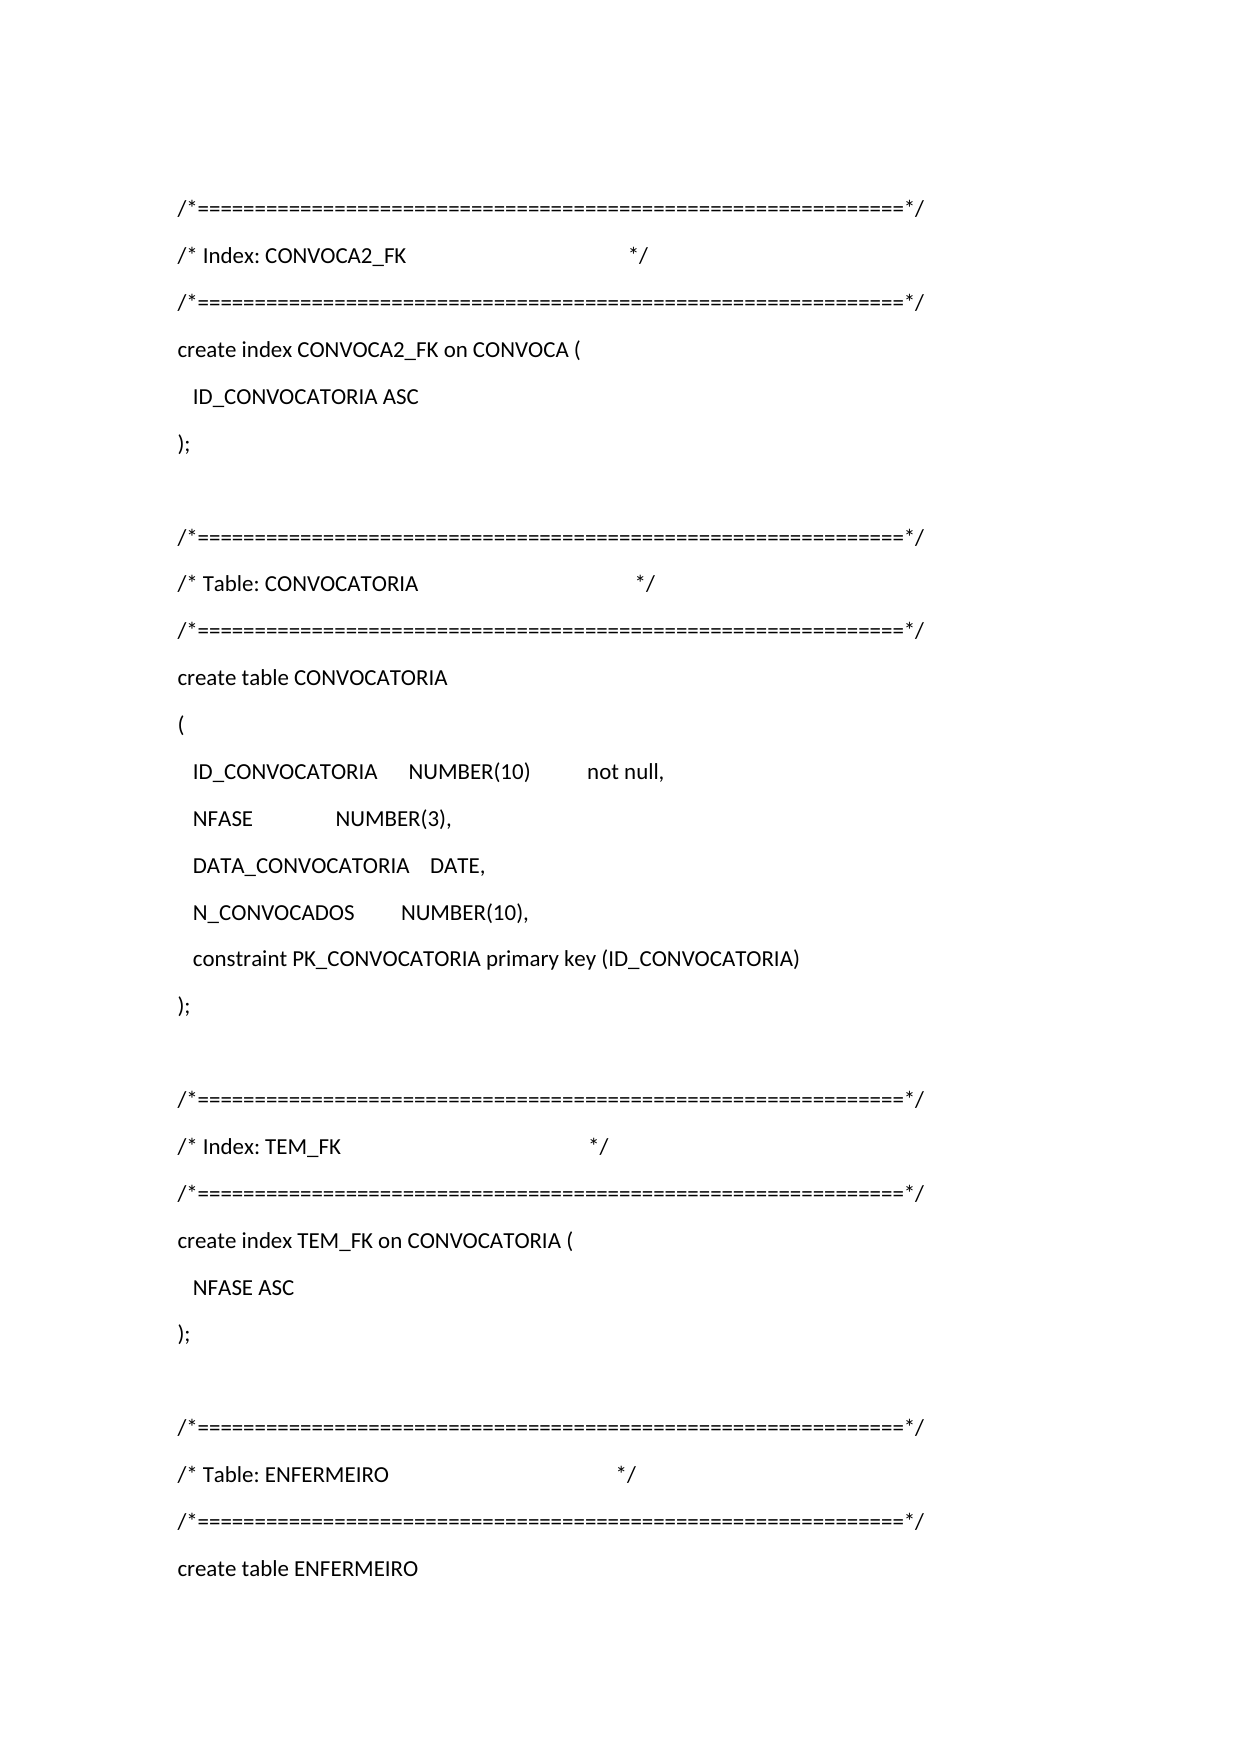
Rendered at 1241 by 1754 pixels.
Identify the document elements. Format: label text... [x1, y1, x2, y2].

text create index TEM_FK on CONVOCATORIA ( [177, 1226, 1063, 1254]
text /*==============================================================*/ [177, 1085, 1063, 1113]
text /*==============================================================*/ [177, 1507, 1063, 1535]
text ); [177, 991, 1063, 1019]
text ( [177, 710, 1063, 738]
text /*==============================================================*/ [177, 523, 1063, 551]
text /* Index: TEM_FK */ [177, 1132, 1063, 1160]
text NFASE ASC [177, 1273, 1063, 1301]
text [177, 194, 1063, 222]
text ID_CONVOCATORIA ASC [177, 382, 1063, 410]
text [177, 288, 1063, 316]
text DATA_CONVOCATORIA DATE, [177, 851, 1063, 879]
text /* Table: CONVOCATORIA */ [177, 569, 1063, 597]
text create table ENFERMEIRO [177, 1554, 1063, 1582]
text /* Index: CONVOCA2_FK */ [177, 241, 1063, 269]
text N_CONVOCADOS NUMBER(10), [177, 898, 1063, 926]
text ); [177, 1319, 1063, 1347]
text /*==============================================================*/ [177, 616, 1063, 644]
text constraint PK_CONVOCATORIA primary key (ID_CONVOCATORIA) [177, 944, 1063, 972]
text /* Table: ENFERMEIRO */ [177, 1460, 1063, 1488]
text /*==============================================================*/ [177, 1413, 1063, 1441]
text create table CONVOCATORIA [177, 663, 1063, 691]
text /*==============================================================*/ [177, 1179, 1063, 1207]
text create index CONVOCA2_FK on CONVOCA ( [177, 335, 1063, 363]
text ); [177, 429, 1063, 457]
text ID_CONVOCATORIA NUMBER(10) not null, [177, 757, 1063, 785]
text NFASE NUMBER(3), [177, 804, 1063, 832]
